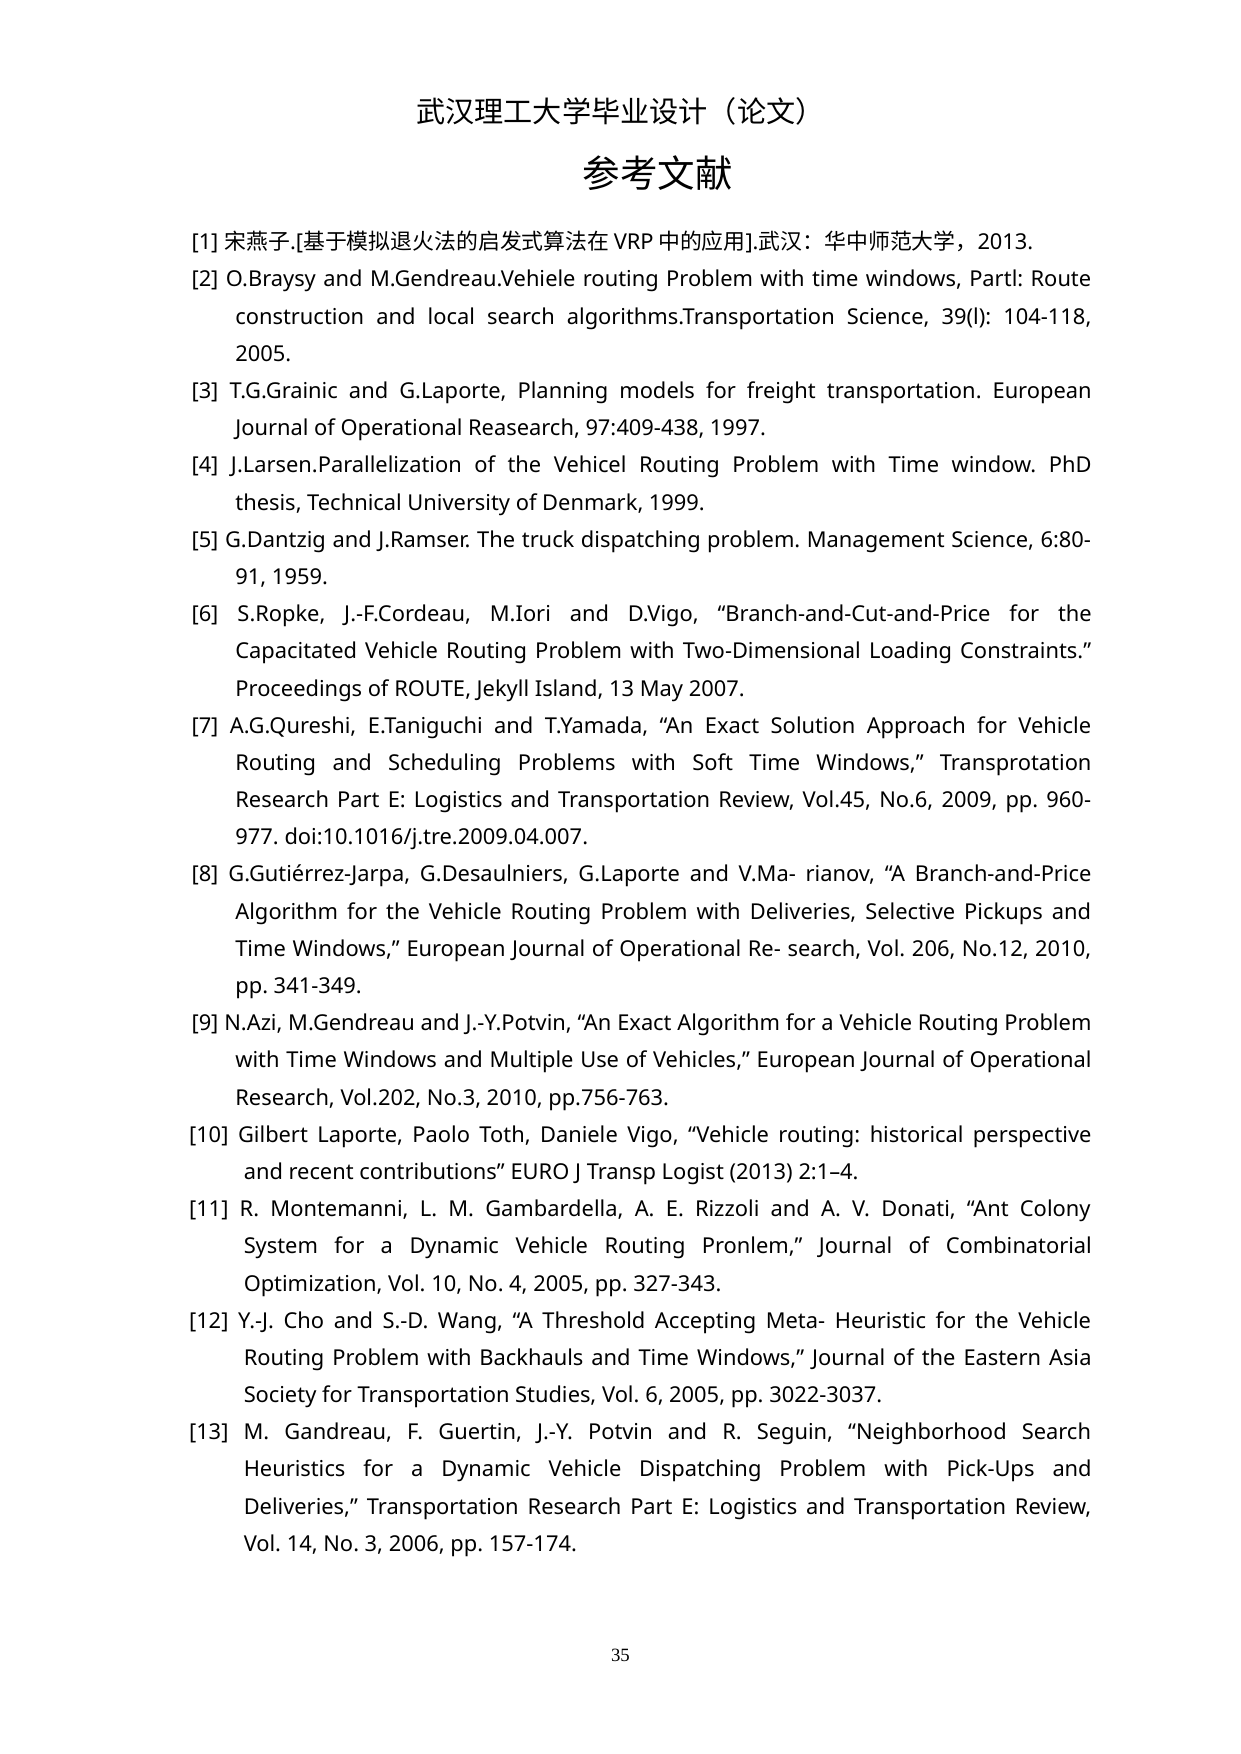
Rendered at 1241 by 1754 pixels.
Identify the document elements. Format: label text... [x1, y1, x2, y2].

text [7] A.G.Qureshi, E.Taniguchi and T.Yamada, “An Exact Solution Approach for Vehicle Routing and Scheduling Problems with Soft Time Windows,” Transprotation Research Part E: Logistics and Transportation Review, Vol.45, No.6, 2009, pp. 960-977. doi:10.1016/j.tre.2009.04.007. [191, 710, 1092, 851]
text [11] R. Montemanni, L. M. Gambardella, A. E. Rizzoli and A. V. Donati, “Ant Colony System for a Dynamic Vehicle Routing Pronlem,” Journal of Combinatorial Optimization, Vol. 10, No. 4, 2005, pp. 327-343. [189, 1193, 1092, 1297]
text [2] O.Braysy and M.Gendreau.Vehiele routing Problem with time windows, Partl: Route construction and local search algorithms.Transportation Science, 39(l): 104-118, 2005. [191, 263, 1092, 368]
text [3] T.G.Grainic and G.Laporte, Planning models for freight transportation. European Journal of Operational Reasearch, 97:409-438, 1997. [191, 375, 1092, 442]
text [1] 宋燕子.[基于模拟退火法的启发式算法在VRP中的应用].武汉：华中师范大学，2013. [191, 224, 1092, 256]
text [4] J.Larsen.Parallelization of the Vehicel Routing Problem with Time window. PhD thesis, Technical University of Denmark, 1999. [191, 449, 1092, 516]
text [8] G.Gutiérrez-Jarpa, G.Desaulniers, G.Laporte and V.Ma- rianov, “A Branch-and-Price Algorithm for the Vehicle Routing Problem with Deliveries, Selective Pickups and Time Windows,” European Journal of Operational Re- search, Vol. 206, No.12, 2010, pp. 341-349. [191, 858, 1092, 1000]
text [9] N.Azi, M.Gendreau and J.-Y.Potvin, “An Exact Algorithm for a Vehicle Routing Problem with Time Windows and Multiple Use of Vehicles,” European Journal of Operational Research, Vol.202, No.3, 2010, pp.756-763. [191, 1007, 1092, 1111]
text [10] Gilbert Laporte, Paolo Toth, Daniele Vigo, “Vehicle routing: historical perspective and recent contributions” EURO J Transp Logist (2013) 2:1–4. [189, 1119, 1092, 1186]
subtitle 参考文献 [148, 143, 1092, 198]
text [5] G.Dantzig and J.Ramser. The truck dispatching problem. Management Science, 6:80-91, 1959. [191, 524, 1092, 591]
text [12] Y.-J. Cho and S.-D. Wang, “A Threshold Accepting Meta- Heuristic for the Vehicle Routing Problem with Backhauls and Time Windows,” Journal of the Eastern Asia Society for Transportation Studies, Vol. 6, 2005, pp. 3022-3037. [189, 1305, 1092, 1409]
text [13] M. Gandreau, F. Guertin, J.-Y. Potvin and R. Seguin, “Neighborhood Search Heuristics for a Dynamic Vehicle Dispatching Problem with Pick-Ups and Deliveries,” Transportation Research Part E: Logistics and Transportation Review, Vol. 14, No. 3, 2006, pp. 157-174. [189, 1416, 1092, 1558]
text [6] S.Ropke, J.-F.Cordeau, M.Iori and D.Vigo, “Branch-and-Cut-and-Price for the Capacitated Vehicle Routing Problem with Two-Dimensional Loading Constraints.” Proceedings of ROUTE, Jekyll Island, 13 May 2007. [191, 598, 1092, 702]
